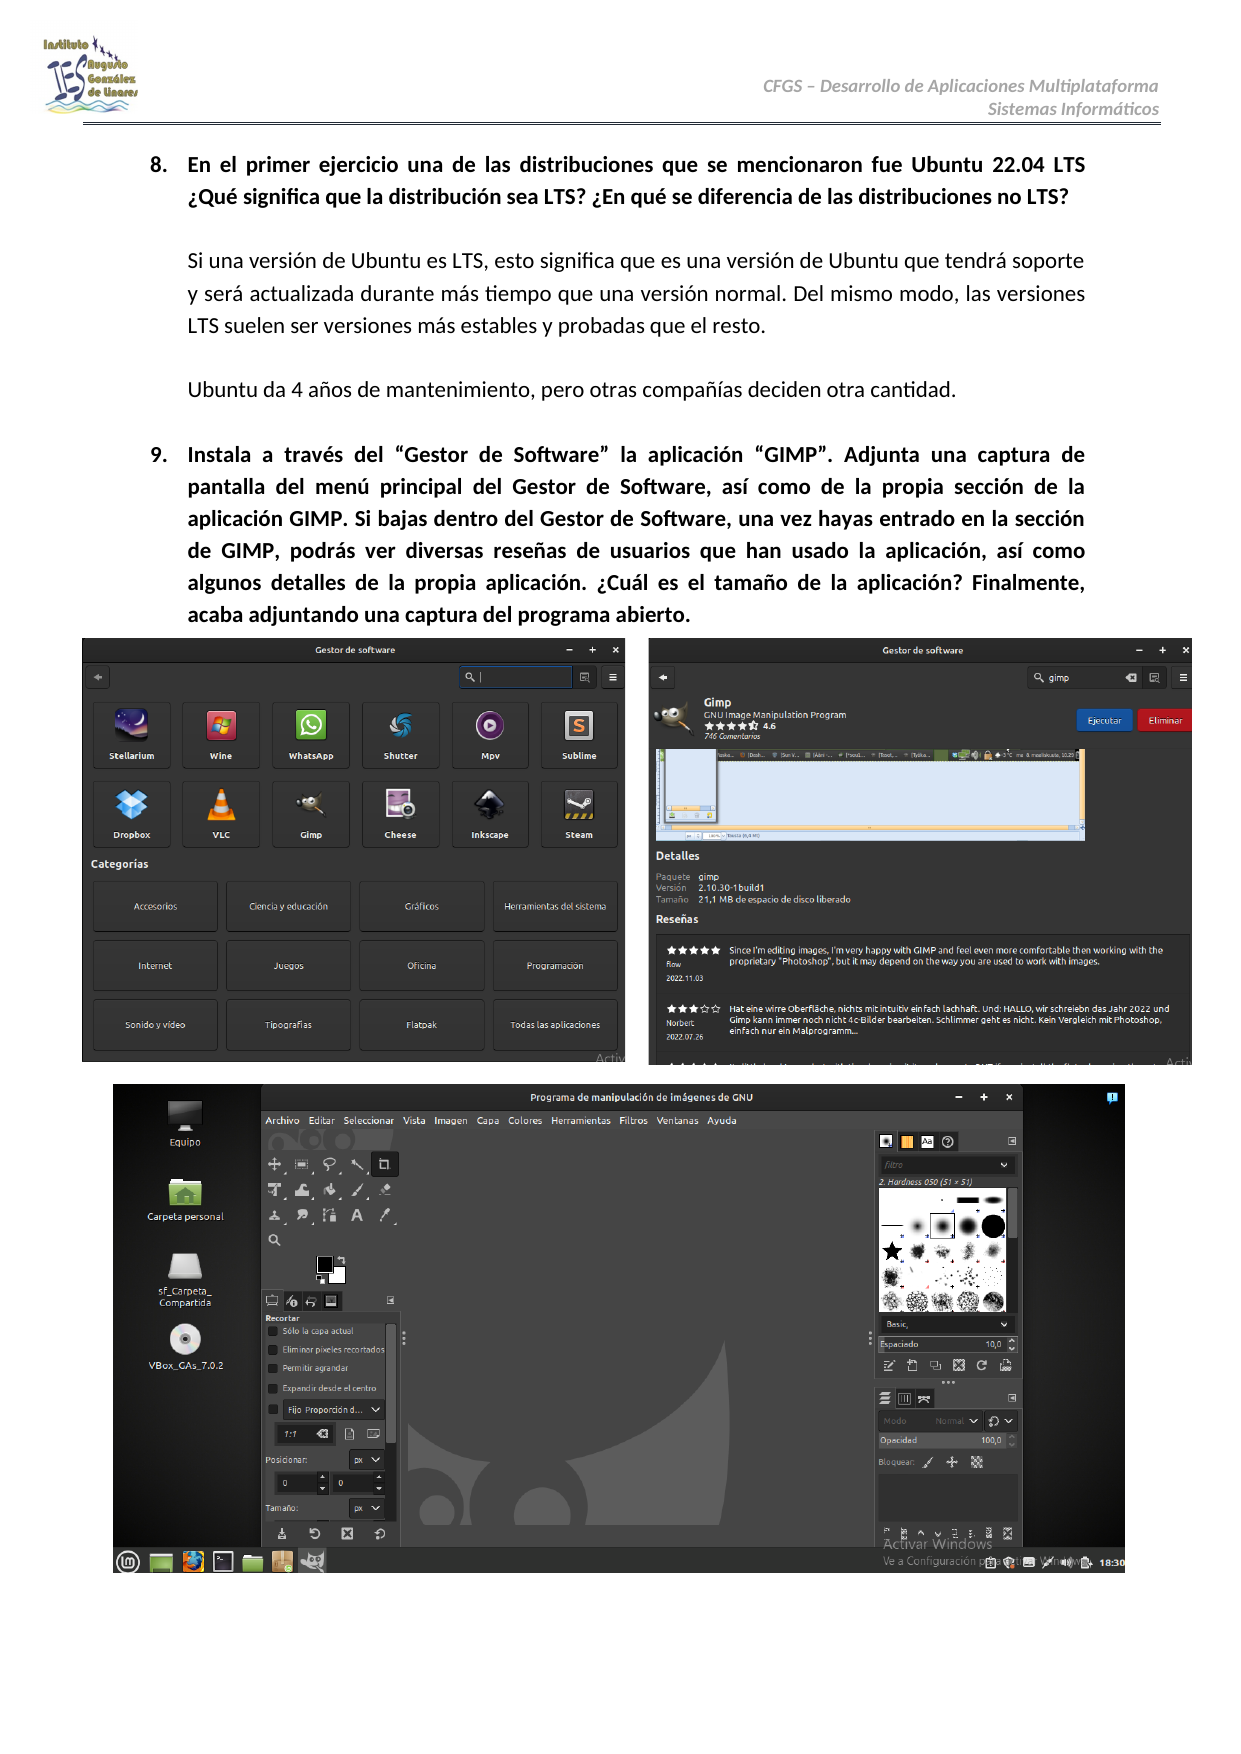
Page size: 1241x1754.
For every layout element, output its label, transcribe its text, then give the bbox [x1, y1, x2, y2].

list Si una versión de Ubuntu es LTS, esto significa que es una versión de Ubuntu que tendrá soporte y será actualizada durante más tiempo que una versión normal. Del mismo modo, las versiones LTS suelen ser versiones más estables y probadas que el resto. [187, 247, 1087, 339]
list En el primer ejercicio una de las distribuciones que se mencionaron fue Ubuntu 22.04 LTS ¿Qué significa que la distribución sea LTS? ¿En qué se diferencia de las distribuciones no LTS? [150, 150, 1087, 210]
picture [29, 20, 138, 114]
list Instala a través del “Gestor de Software” la aplicación “GIMP”. Adjunta una captura de pantalla del menú principal del Gestor de Software, así como de la propia sección de la aplicación GIMP. Si bajas dentro del Gestor de Software, una vez hayas entrado en la sección de GIMP, podrás ver diversas reseñas de usuarios que han usado la aplicación, así como algunos detalles de la propia aplicación. ¿Cuál es el tamaño de la aplicación? Finalmente, acaba adjuntando una captura del programa abierto. [150, 440, 1087, 629]
picture [81, 638, 625, 1061]
list Ubuntu da 4 años de mantenimiento, pero otras compañías deciden otra cantidad. [187, 375, 1087, 403]
picture [648, 638, 1192, 1064]
picture [112, 1084, 1124, 1572]
